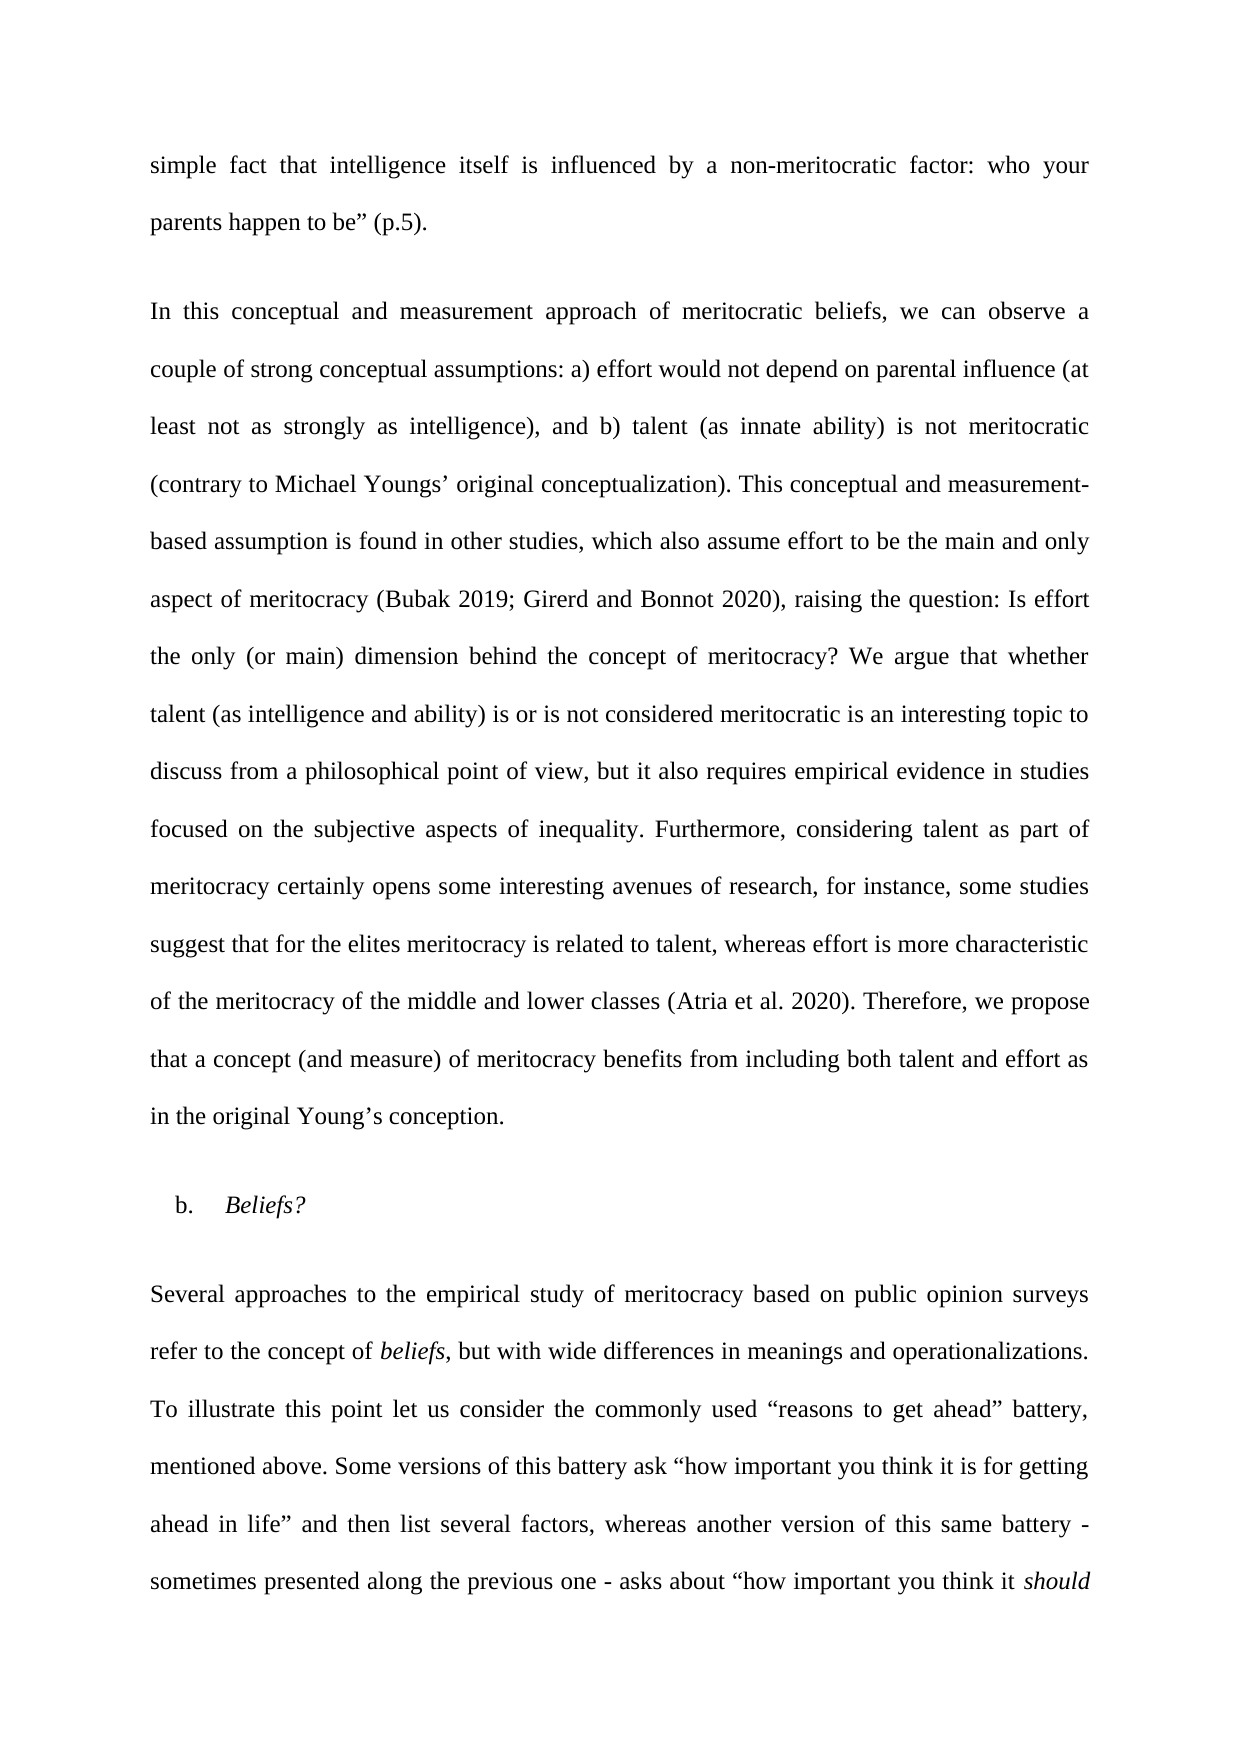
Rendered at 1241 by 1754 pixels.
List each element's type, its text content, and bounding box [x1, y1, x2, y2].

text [150, 150, 1090, 236]
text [150, 1279, 1090, 1595]
list Beliefs? [175, 1190, 1090, 1219]
text In this conceptual and measurement approach of meritocratic beliefs, we can observe a couple of strong conceptual assumptions: a) effort would not depend on parental influence (at least not as strongly as intelligence), and b) talent (as innate ability) is not meritocratic (contrary to Michael Youngs’ original conceptualization). This conceptual and measurement-based assumption is found in other studies, which also assume effort to be the main and only aspect of meritocracy (Bubak 2019; Girerd and Bonnot 2020), raising the question: Is effort the only (or main) dimension behind the concept of meritocracy? We argue that whether talent (as intelligence and ability) is or is not considered meritocratic is an interesting topic to discuss from a philosophical point of view, but it also requires empirical evidence in studies focused on the subjective aspects of inequality. Furthermore, considering talent as part of meritocracy certainly opens some interesting avenues of research, for instance, some studies suggest that for the elites meritocracy is related to talent, whereas effort is more characteristic of the meritocracy of the middle and lower classes (Atria et al. 2020). Therefore, we propose that a concept (and measure) of meritocracy benefits from including both talent and effort as in the original Young’s conception. [150, 296, 1090, 1130]
